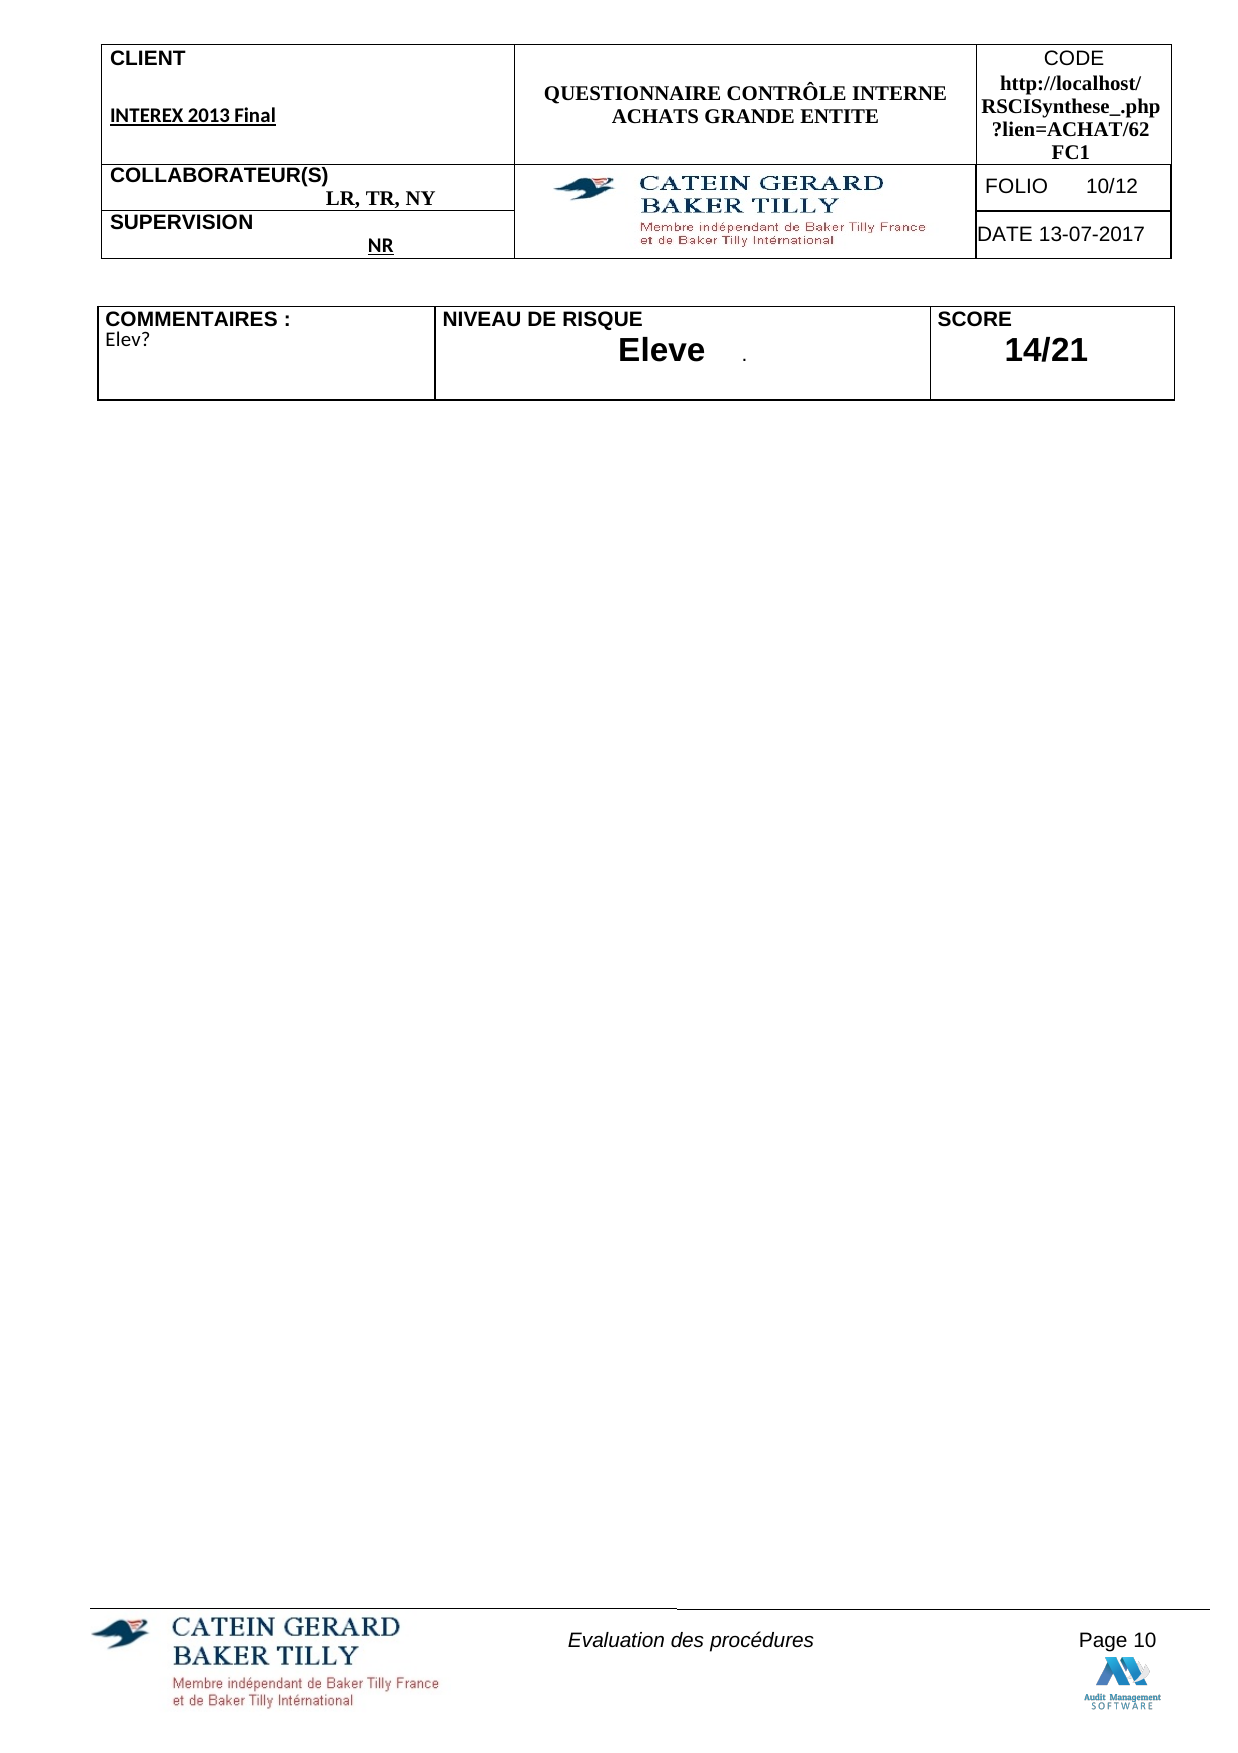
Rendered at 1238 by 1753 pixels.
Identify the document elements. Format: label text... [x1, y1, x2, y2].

picture [90, 1609, 451, 1716]
table_header NIVEAU DE RISQUE Eleve . [436, 307, 930, 399]
table_header SCORE 14/21 [931, 307, 1174, 399]
table_header COMMENTAIRES : Elev? [99, 307, 434, 399]
picture [1084, 1657, 1161, 1711]
picture [552, 169, 939, 252]
